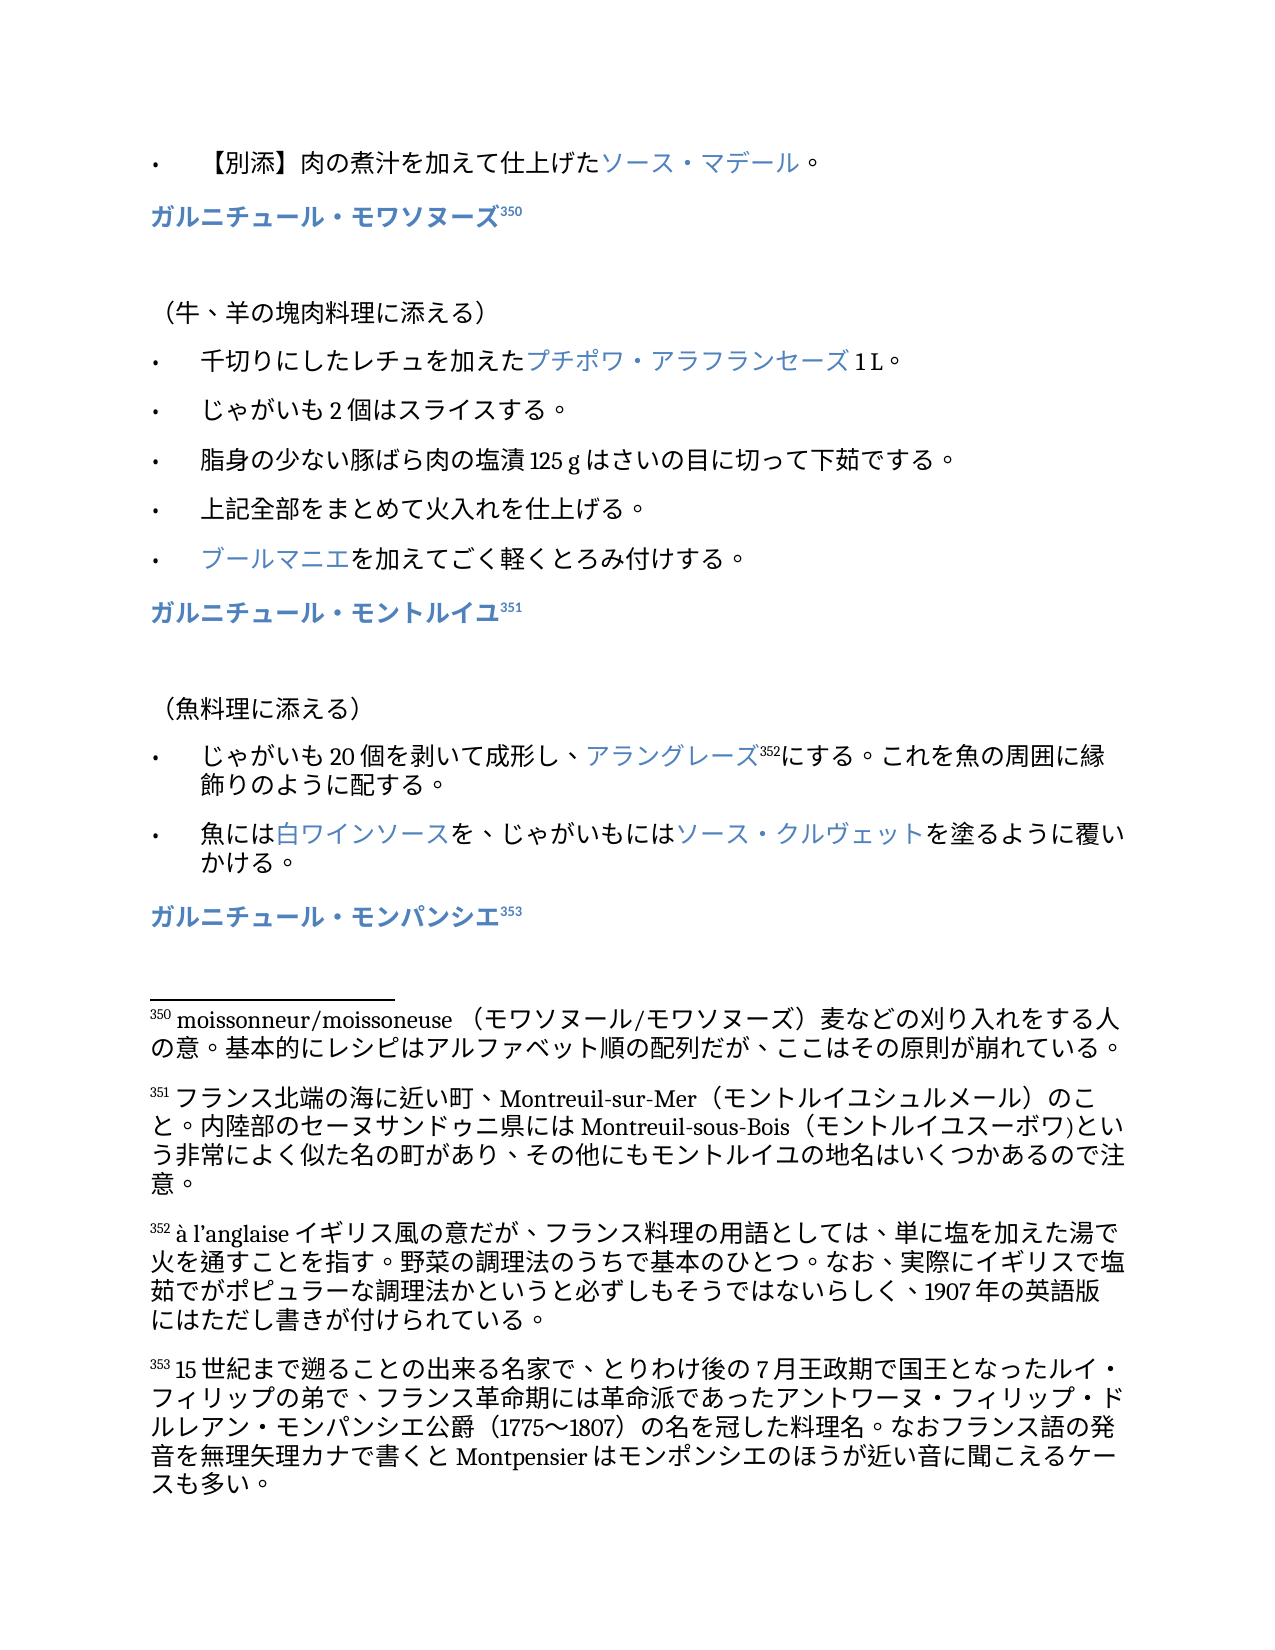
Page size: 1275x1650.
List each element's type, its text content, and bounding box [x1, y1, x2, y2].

list 脂身の少ない豚ばら肉の塩漬125 gはさいの目に切って下茹でする。 [150, 447, 1125, 475]
list ブールマニエを加えてごく軽くとろみ付けする。 [150, 546, 1125, 574]
list 上記全部をまとめて火入れを仕上げる。 [150, 496, 1125, 525]
list 【別添】肉の煮汁を加えて仕上げたソース・マデール。 [150, 150, 1125, 179]
list 千切りにしたレチュを加えたプチポワ・アラフランセーズ 1 L。 [150, 347, 1125, 376]
text （牛、羊の塊肉料理に添える） [150, 300, 1125, 329]
subtitle ガルニチュール・モントルイユ [150, 595, 1125, 629]
subtitle ガルニチュール・モンパンシエ [150, 900, 1125, 934]
list じゃがいも20個を剥いて成形し、アラングレーズにする。これを魚の周囲に縁飾りのように配する。 [150, 743, 1125, 801]
text （魚料理に添える） [150, 696, 1125, 724]
subtitle ガルニチュール・モワソヌーズ [150, 199, 1125, 234]
list 魚には白ワインソースを、じゃがいもにはソース・クルヴェットを塗るように覆いかける。 [150, 821, 1125, 879]
list じゃがいも2個はスライスする。 [150, 397, 1125, 426]
